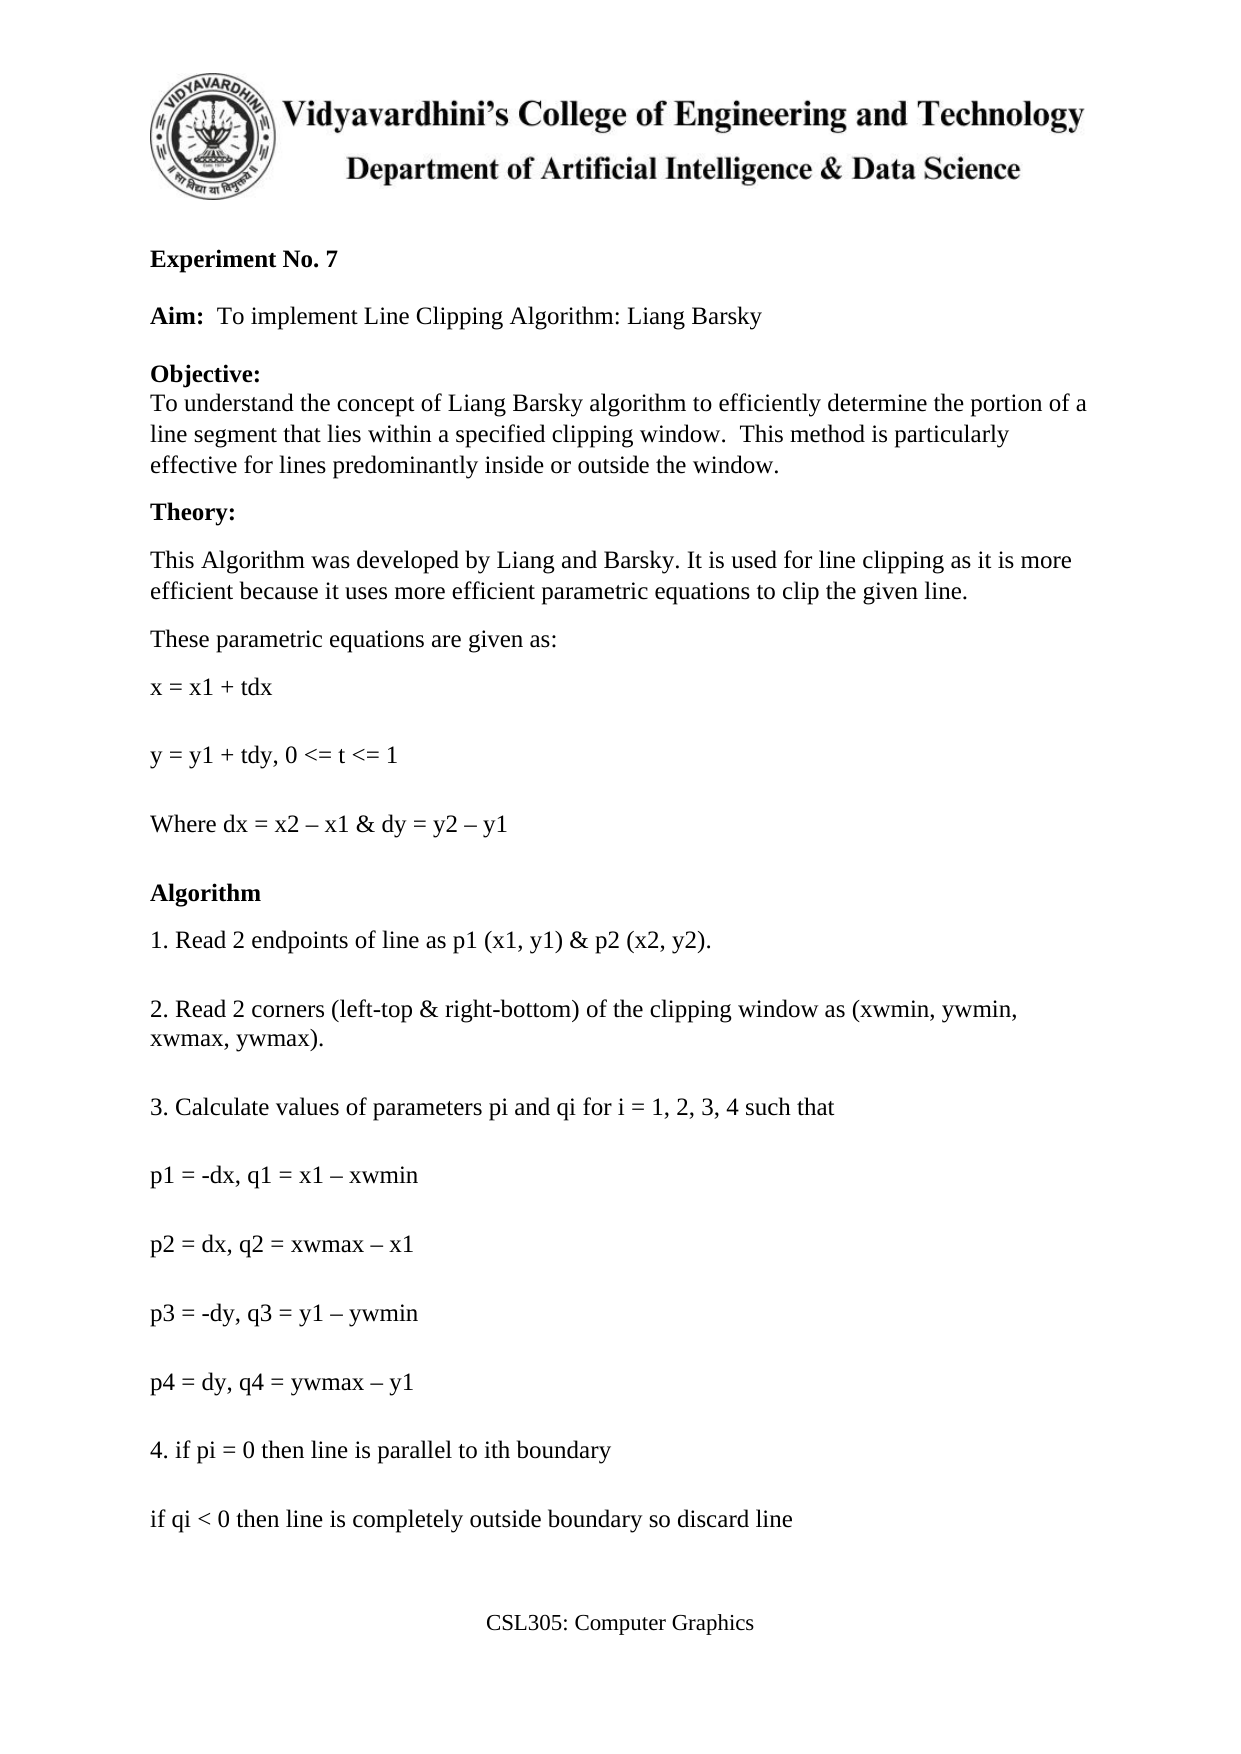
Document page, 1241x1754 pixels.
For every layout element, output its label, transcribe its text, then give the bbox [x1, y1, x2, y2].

text p3 = -dy, q3 = y1 – ywmin [150, 1298, 1090, 1327]
text p4 = dy, q4 = ywmax – y1 [150, 1367, 1090, 1396]
text p1 = -dx, q1 = x1 – xwmin [150, 1161, 1090, 1189]
text These parametric equations are given as: [150, 624, 1090, 653]
text if qi < 0 then line is completely outside boundary so discard line [150, 1504, 1090, 1533]
text 1. Read 2 endpoints of line as p1 (x1, y1) & p2 (x2, y2). [150, 926, 1090, 954]
text 4. if pi = 0 then line is parallel to ith boundary [150, 1436, 1090, 1464]
text This Algorithm was developed by Liang and Barsky. It is used for line clipping as it is more efficient because it uses more efficient parametric equations to clip the given line. [150, 545, 1090, 605]
text y = y1 + tdy, 0 <= t <= 1 [150, 740, 1090, 769]
text 3. Calculate values of parameters pi and qi for i = 1, 2, 3, 4 such that [150, 1092, 1090, 1121]
text x = x1 + tdx [150, 672, 1090, 700]
text Aim: To implement Line Clipping Algorithm: Liang Barsky [150, 301, 1090, 330]
text To understand the concept of Liang Barsky algorithm to efficiently determine the portion of a line segment that lies within a specified clipping window. This method is particularly effective for lines predominantly inside or outside the window. [150, 388, 1090, 478]
picture [150, 73, 1091, 200]
text 2. Read 2 corners (left-top & right-bottom) of the clipping window as (xwmin, ywmin, xwmax, ywmax). [150, 994, 1090, 1052]
text Objective: [150, 359, 1090, 388]
text Algorithm [150, 878, 1090, 907]
text Experiment No. 7 [150, 244, 1090, 273]
text Theory: [150, 497, 1090, 526]
text Where dx = x2 – x1 & dy = y2 – y1 [150, 809, 1090, 838]
text p2 = dx, q2 = xwmax – x1 [150, 1229, 1090, 1258]
